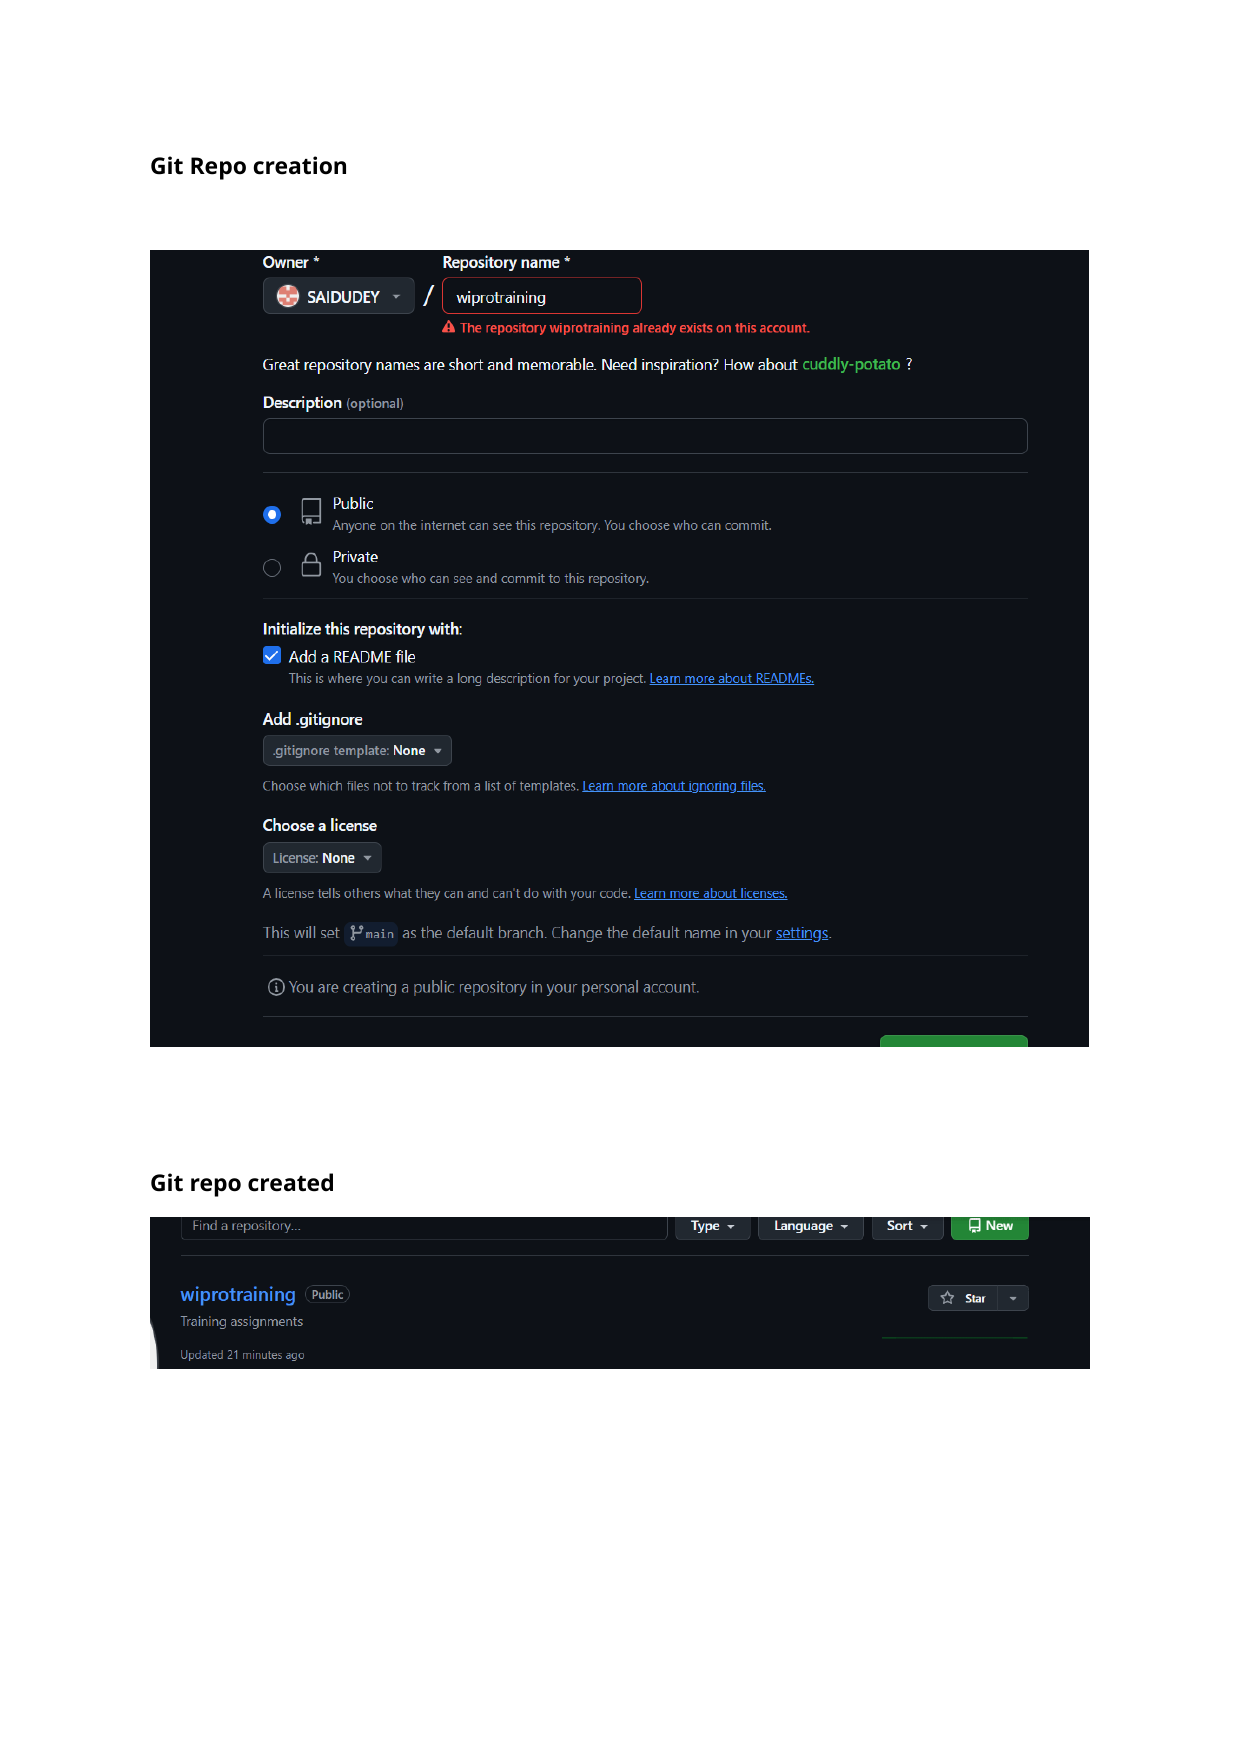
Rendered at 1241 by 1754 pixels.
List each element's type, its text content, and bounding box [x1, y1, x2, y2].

picture [150, 1217, 1090, 1369]
picture [150, 250, 1089, 1047]
text Git Repo creation [150, 150, 1090, 181]
text Git repo created [150, 1167, 1090, 1198]
